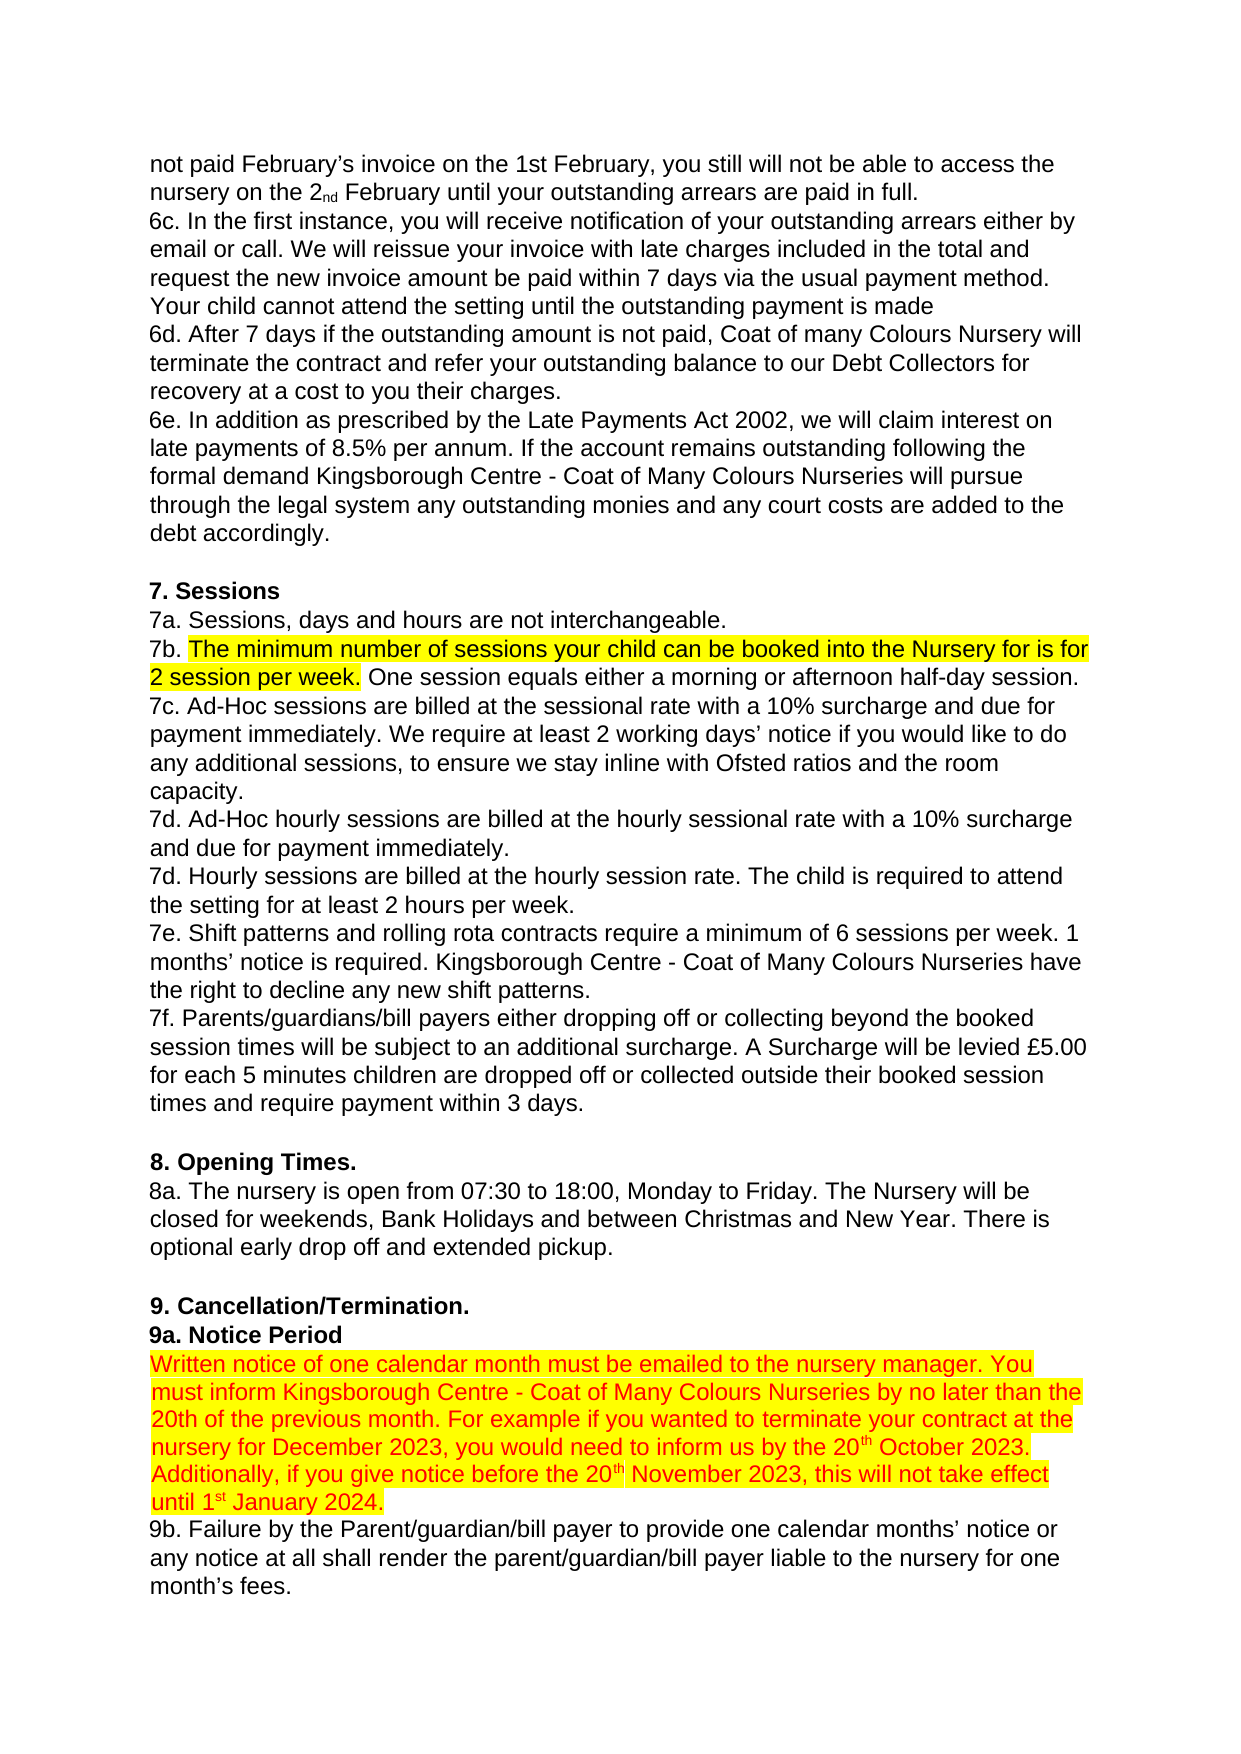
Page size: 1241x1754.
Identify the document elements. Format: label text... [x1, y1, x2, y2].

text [148, 150, 1090, 206]
text 7e. Shift patterns and rolling rota contracts require a minimum of 6 sessions per week. 1 months’ notice is required. Kingsborough Centre - Coat of Many Colours Nurseries have the right to decline any new shift patterns. [148, 919, 1090, 1003]
text 6c. In the first instance, you will receive notification of your outstanding arrears either by email or call. We will reissue your invoice with late charges included in the total and request the new invoice amount be paid within 7 days via the usual payment method. Your child cannot attend the setting until the outstanding payment is made [148, 207, 1090, 319]
text 7. Sessions [148, 577, 1090, 605]
text 9a. Notice Period [148, 1321, 1090, 1348]
list Cancellation/Termination. [150, 1292, 1090, 1319]
text 7b. The minimum number of sessions your child can be booked into the Nursery for is for 2 session per week. One session equals either a morning or afternoon half-day session. [148, 635, 1090, 691]
text 6e. In addition as prescribed by the Late Payments Act 2002, we will claim interest on late payments of 8.5% per annum. If the account remains outstanding following the formal demand Kingsborough Centre - Coat of Many Colours Nurseries will pursue through the legal system any outstanding monies and any court costs are added to the debt accordingly. [148, 406, 1090, 547]
text 7c. Ad-Hoc sessions are billed at the sessional rate with a 10% surcharge and due for payment immediately. We require at least 2 working days’ notice if you would like to do any additional sessions, to ensure we stay inline with Ofsted ratios and the room capacity. [148, 692, 1090, 804]
text 9b. Failure by the Parent/guardian/bill payer to provide one calendar months’ notice or any notice at all shall render the parent/guardian/bill payer liable to the nursery for one month’s fees. [148, 1515, 1090, 1600]
text Written notice of one calendar month must be emailed to the nursery manager. You must inform Kingsborough Centre - Coat of Many Colours Nurseries by no later than the 20th of the previous month. For example if you wanted to terminate your contract at the nursery for December 2023, you would need to inform us by the 20th October 2023. Additionally, if you give notice before the 20th November 2023, this will not take effect until 1st January 2024. [150, 1350, 1090, 1515]
text 6d. After 7 days if the outstanding amount is not paid, Coat of many Colours Nursery will terminate the contract and refer your outstanding balance to our Debt Collectors for recovery at a cost to you their charges. [148, 320, 1090, 405]
list Opening Times. [150, 1148, 1090, 1175]
text 7a. Sessions, days and hours are not interchangeable. [148, 606, 1090, 634]
text 7d. Hourly sessions are billed at the hourly session rate. The child is required to attend the setting for at least 2 hours per week. [148, 862, 1090, 918]
text 8a. The nursery is open from 07:30 to 18:00, Monday to Friday. The Nursery will be closed for weekends, Bank Holidays and between Christmas and New Year. There is optional early drop off and extended pickup. [148, 1177, 1090, 1261]
text 7f. Parents/guardians/bill payers either dropping off or collecting beyond the booked session times will be subject to an additional surcharge. A Surcharge will be levied £5.00 for each 5 minutes children are dropped off or collected outside their booked session times and require payment within 3 days. [148, 1004, 1090, 1117]
text 7d. Ad-Hoc hourly sessions are billed at the hourly sessional rate with a 10% surcharge and due for payment immediately. [148, 805, 1090, 861]
